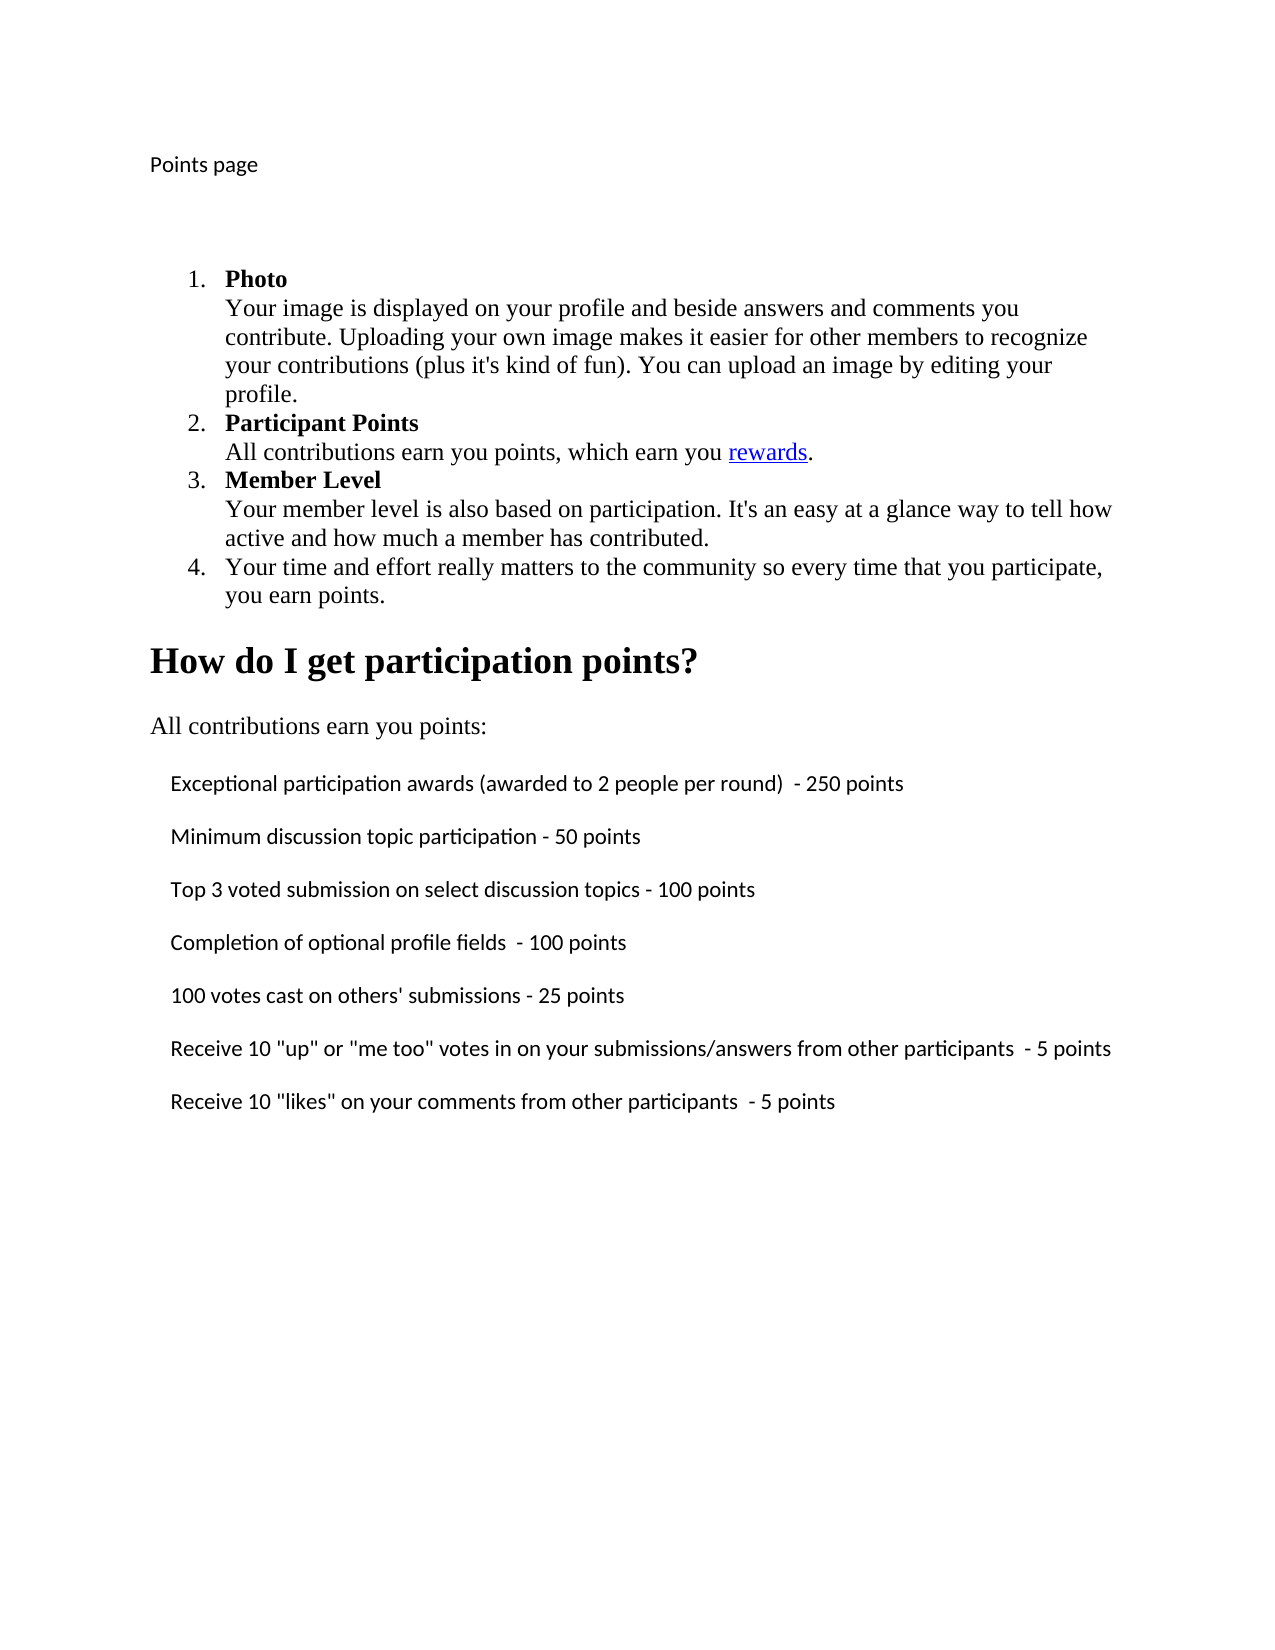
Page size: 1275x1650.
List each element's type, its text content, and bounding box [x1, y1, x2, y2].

text All contributions earn you points: [150, 711, 1125, 739]
text Receive 10 "up" or "me too" votes in on your submissions/answers from other participants - 5 points [150, 1034, 1125, 1062]
text Completion of optional profile fields - 100 points [150, 928, 1125, 956]
list Participant Points All contributions earn you points, which earn you rewards. [187, 408, 1125, 466]
text Top 3 voted submission on select discussion topics - 100 points [150, 875, 1125, 903]
list Your time and effort really matters to the community so every time that you participate, you earn points. [187, 552, 1125, 609]
list Member Level Your member level is also based on participation. It's an easy at a glance way to tell how active and how much a member has contributed. [187, 466, 1125, 552]
text Points page [150, 150, 1125, 178]
text How do I get participation points? [150, 638, 1125, 682]
text Exceptional participation awards (awarded to 2 people per round) - 250 points [150, 769, 1125, 797]
text Minimum discussion topic participation - 50 points [150, 822, 1125, 850]
text 100 votes cast on others' submissions - 25 points [150, 981, 1125, 1009]
list Photo Your image is displayed on your profile and beside answers and comments you contribute. Uploading your own image makes it easier for other members to recognize your contributions (plus it's kind of fun). You can upload an image by editing your profile. [187, 264, 1125, 408]
text Receive 10 "likes" on your comments from other participants - 5 points [150, 1087, 1125, 1115]
